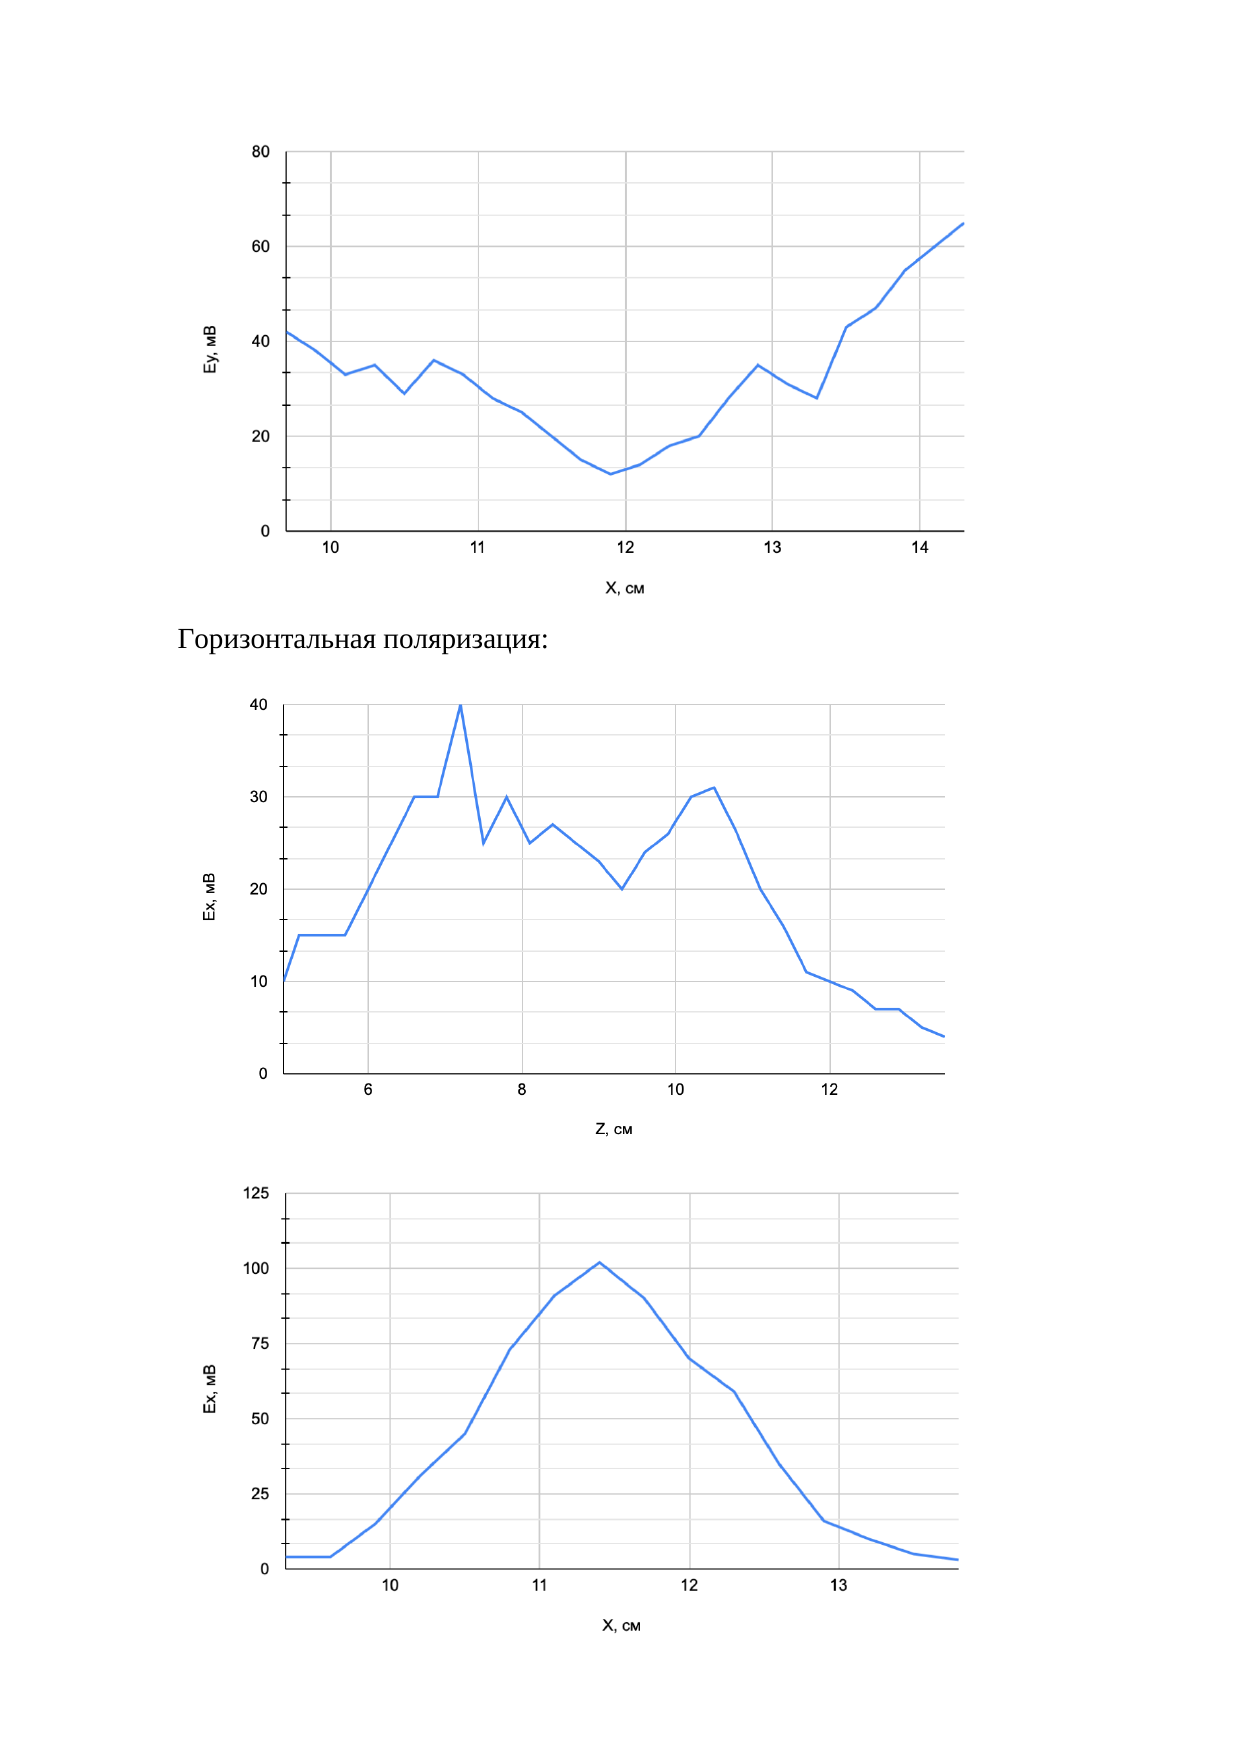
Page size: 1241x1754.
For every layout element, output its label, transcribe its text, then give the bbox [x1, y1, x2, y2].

text Горизонтальная поляризация: [177, 622, 1102, 655]
picture [177, 672, 983, 1658]
picture [177, 118, 989, 621]
